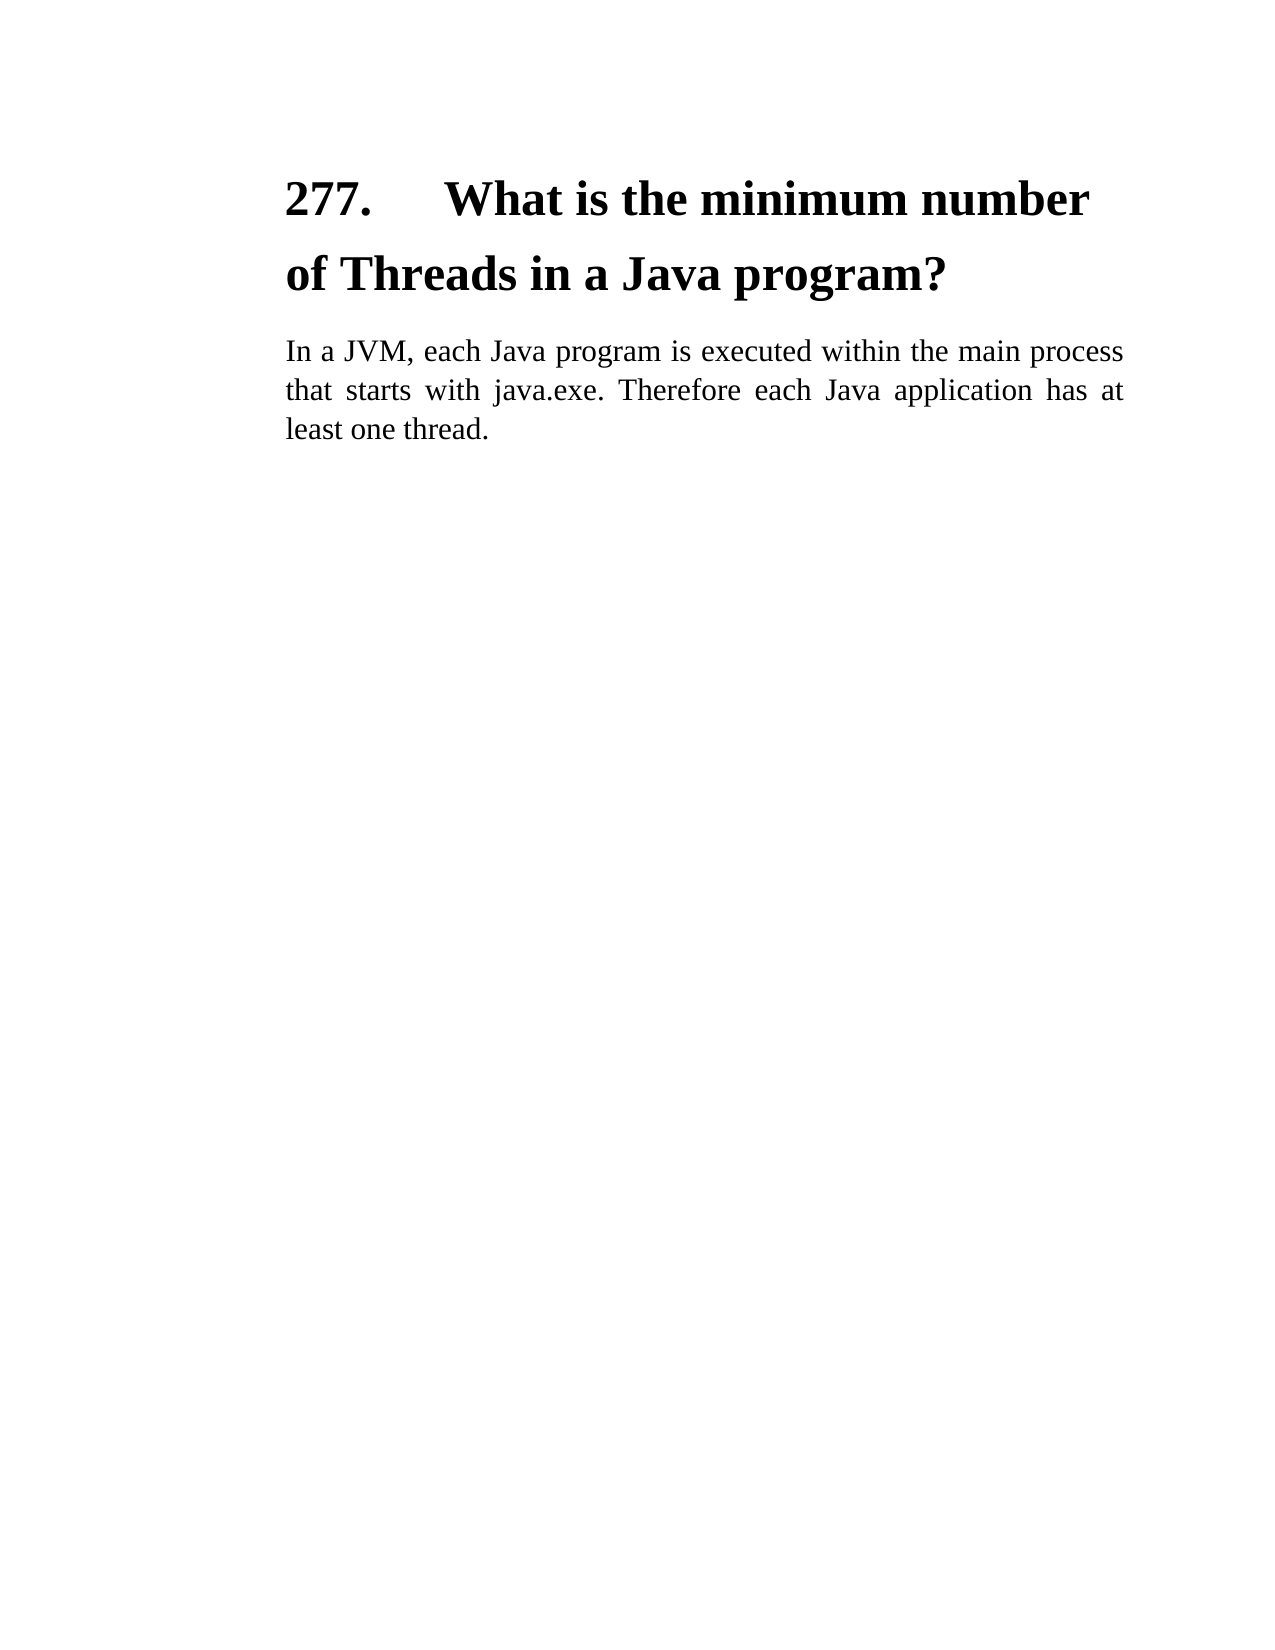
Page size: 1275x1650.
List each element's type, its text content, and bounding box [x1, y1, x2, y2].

text In a JVM, each Java program is executed within the main process that starts with java.exe. Therefore each Java application has at least one thread. [285, 332, 1125, 446]
list What is the minimum number of Threads in a Java program? [284, 169, 1100, 301]
